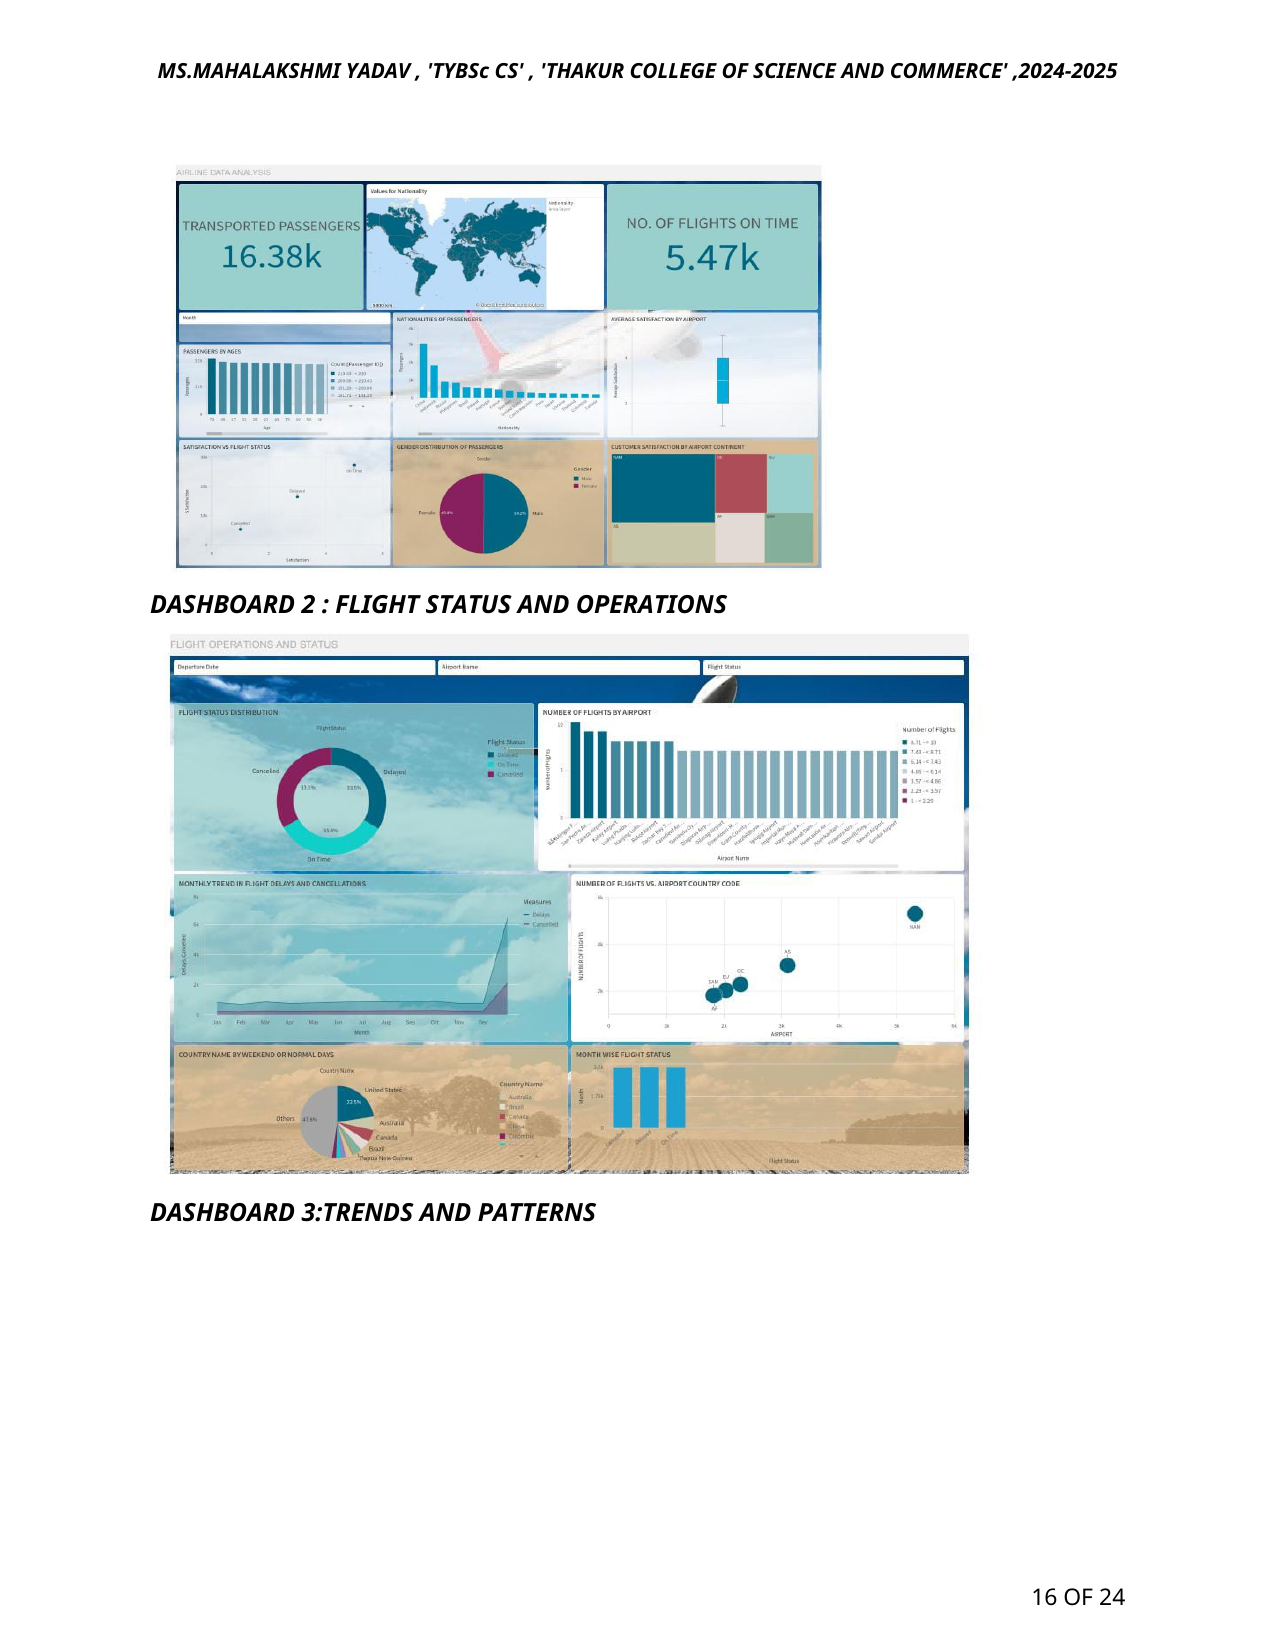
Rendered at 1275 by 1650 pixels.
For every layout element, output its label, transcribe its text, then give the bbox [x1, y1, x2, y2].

picture [150, 620, 990, 1195]
text DASHBOARD 2 : FLIGHT STATUS AND OPERATIONS [150, 587, 1125, 621]
text DASHBOARD 3:TRENDS AND PATTERNS [150, 1195, 1125, 1229]
picture [150, 150, 847, 587]
